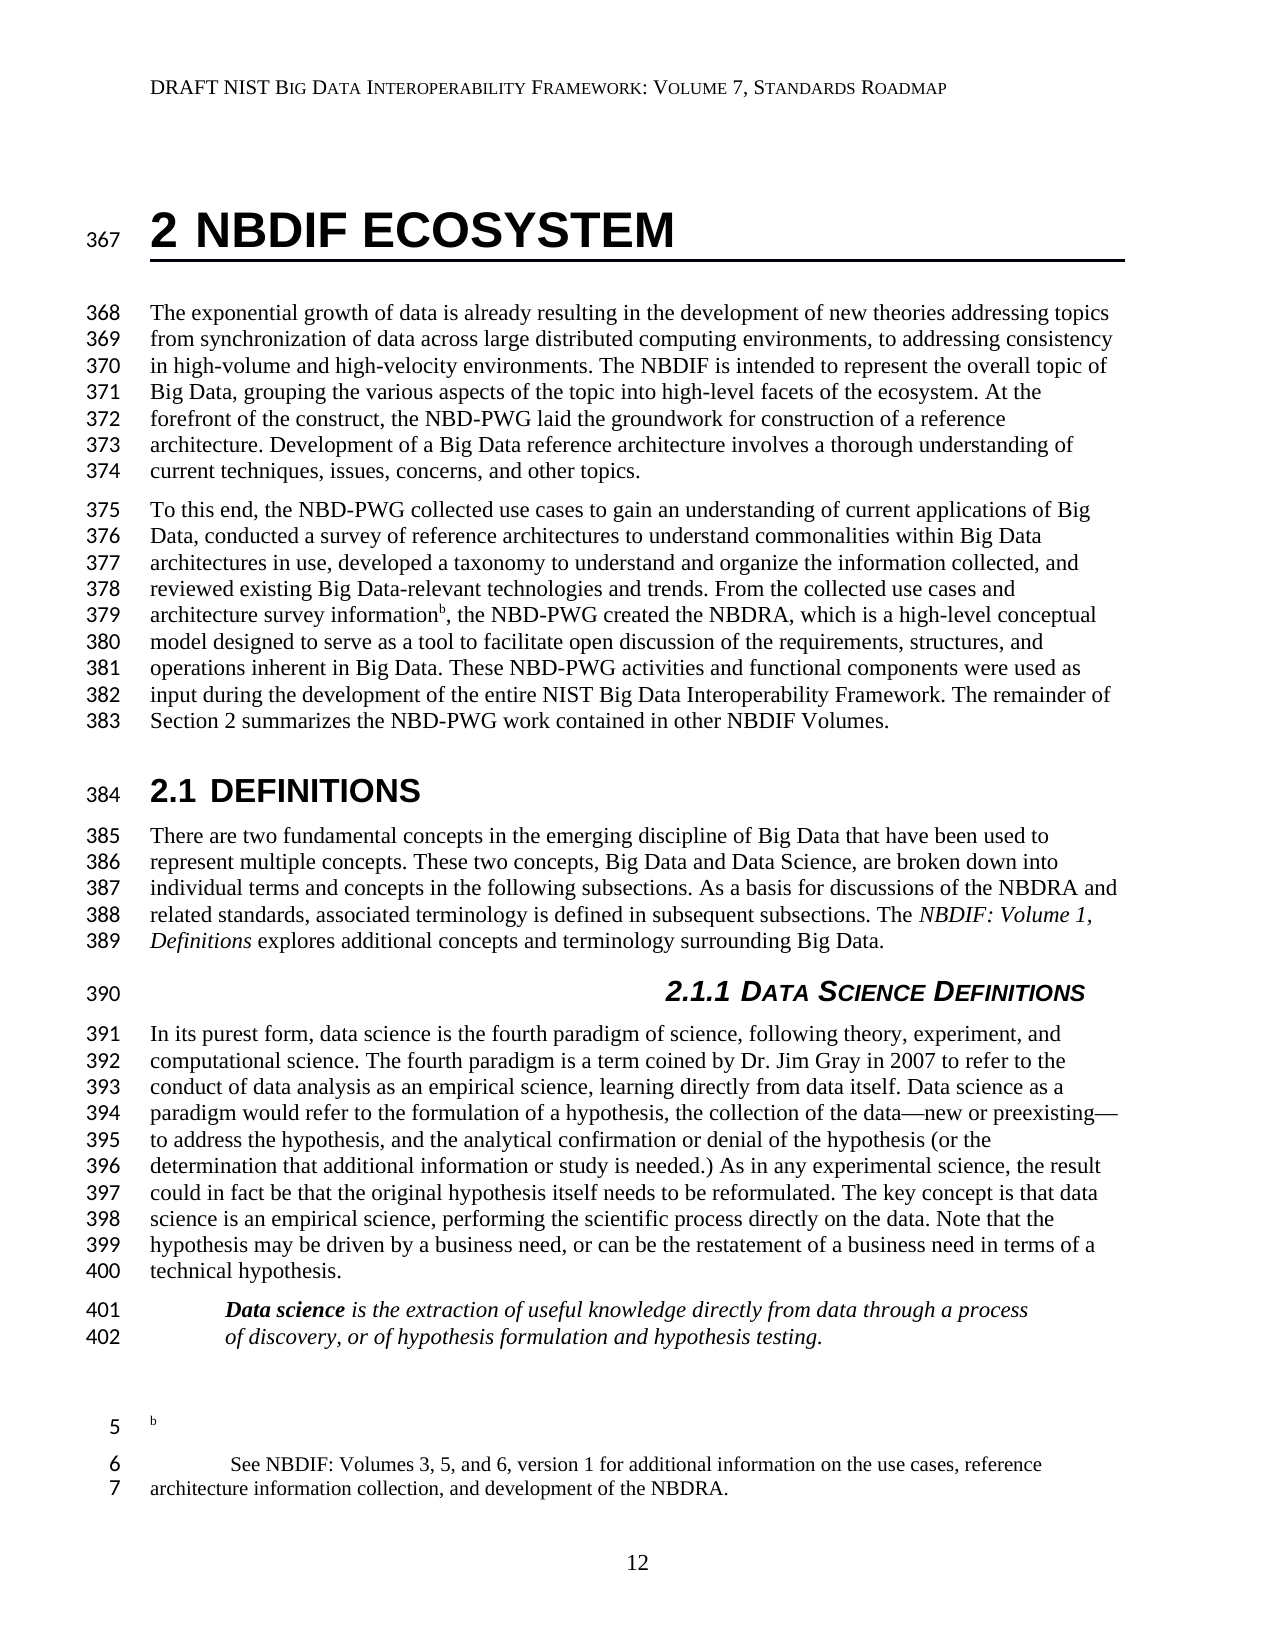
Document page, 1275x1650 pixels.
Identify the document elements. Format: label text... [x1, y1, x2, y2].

text Data science is the extraction of useful knowledge directly from data through a process of discovery, or of hypothesis formulation and hypothesis testing. [225, 1296, 1050, 1349]
text To this end, the NBD-PWG collected use cases to gain an understanding of current applications of Big Data, conducted a survey of reference architectures to understand commonalities within Big Data architectures in use, developed a taxonomy to understand and organize the information collected, and reviewed existing Big Data-relevant technologies and trends. From the collected use cases and architecture survey information, the NBD-PWG created the NBDRA, which is a high-level conceptual model designed to serve as a tool to facilitate open discussion of the requirements, structures, and operations inherent in Big Data. These NBD-PWG activities and functional components were used as input during the development of the entire NIST Big Data Interoperability Framework. The remainder of Section 2 summarizes the NBD-PWG work contained in other NBDIF Volumes. [150, 496, 1125, 733]
subtitle Definitions [150, 771, 1125, 809]
text The exponential growth of data is already resulting in the development of new theories addressing topics from synchronization of data across large distributed computing environments, to addressing consistency in high-volume and high-velocity environments. The NBDIF is intended to represent the overall topic of Big Data, grouping the various aspects of the topic into high-level facets of the ecosystem. At the forefront of the construct, the NBD-PWG laid the groundwork for construction of a reference architecture. Development of a Big Data reference architecture involves a thorough understanding of current techniques, issues, concerns, and other topics. [150, 299, 1125, 484]
subtitle NBDIF Ecosystem [150, 200, 1125, 259]
text There are two fundamental concepts in the emerging discipline of Big Data that have been used to represent multiple concepts. These two concepts, Big Data and Data Science, are broken down into individual terms and concepts in the following subsections. As a basis for discussions of the NBDRA and related standards, associated terminology is defined in subsequent subsections. The NBDIF: Volume 1, Definitions explores additional concepts and terminology surrounding Big Data. [150, 822, 1125, 953]
subtitle Data Science Definitions [666, 974, 1125, 1008]
text In its purest form, data science is the fourth paradigm of science, following theory, experiment, and computational science. The fourth paradigm is a term coined by Dr. Jim Gray in 2007 to refer to the conduct of data analysis as an empirical science, learning directly from data itself. Data science as a paradigm would refer to the formulation of a hypothesis, the collection of the data—new or preexisting—to address the hypothesis, and the analytical confirmation or denial of the hypothesis (or the determination that additional information or study is needed.) As in any experimental science, the result could in fact be that the original hypothesis itself needs to be reformulated. The key concept is that data science is an empirical science, performing the scientific process directly on the data. Note that the hypothesis may be driven by a business need, or can be the restatement of a business need in terms of a technical hypothesis. [150, 1020, 1125, 1284]
